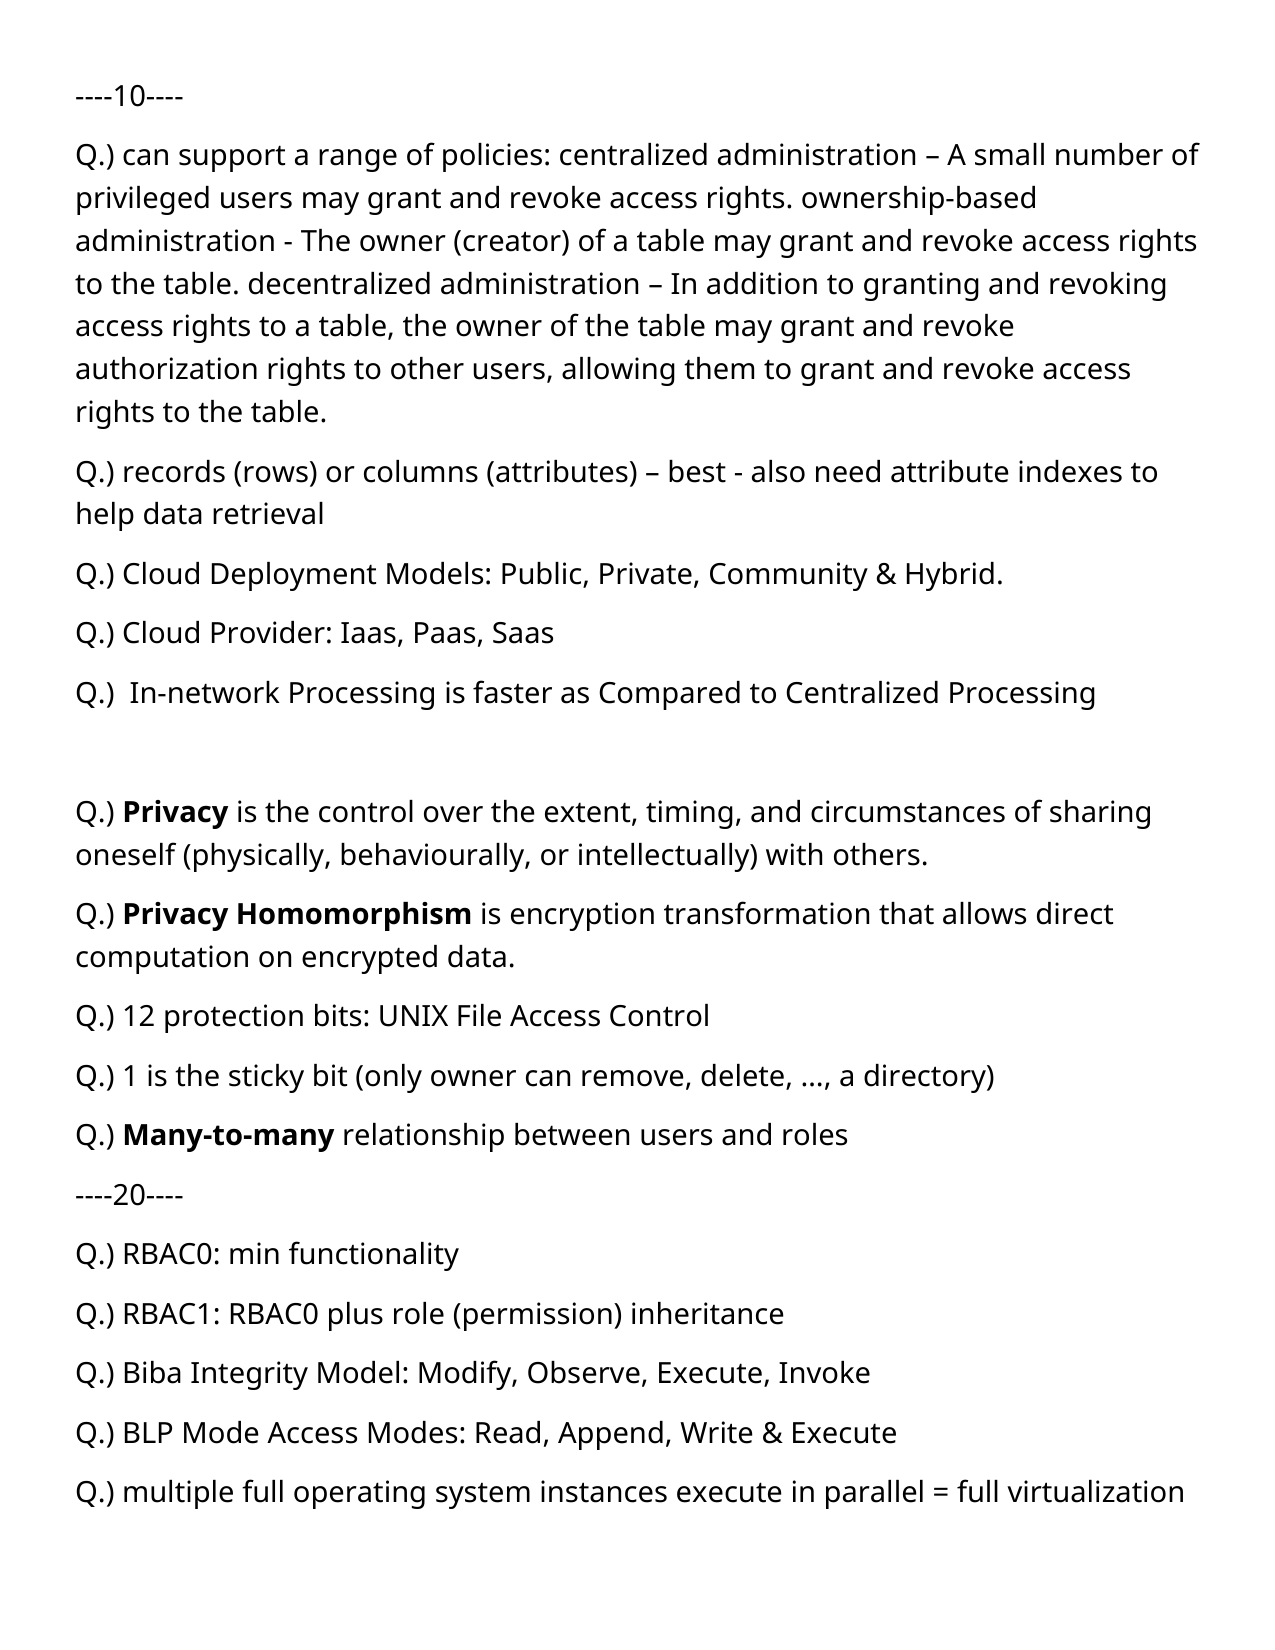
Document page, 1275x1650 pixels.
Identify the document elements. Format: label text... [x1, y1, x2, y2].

text Q.) records (rows) or columns (attributes) – best - also need attribute indexes to help data retrieval [75, 451, 1200, 533]
text Q.) Biba Integrity Model: Modify, Observe, Execute, Invoke [75, 1352, 1200, 1392]
text Q.) 12 protection bits: UNIX File Access Control [75, 996, 1200, 1035]
text ----20---- [75, 1174, 1200, 1214]
text Q.) Privacy Homomorphism is encryption transformation that allows direct computation on encrypted data. [75, 893, 1200, 976]
text Q.) Cloud Provider: Iaas, Paas, Saas [75, 613, 1200, 652]
text Q.) can support a range of policies: centralized administration – A small number of privileged users may grant and revoke access rights. ownership-based administration - The owner (creator) of a table may grant and revoke access rights to the table. decentralized administration – In addition to granting and revoking access rights to a table, the owner of the table may grant and revoke authorization rights to other users, allowing them to grant and revoke access rights to the table. [75, 134, 1200, 431]
text Q.) Cloud Deployment Models: Public, Private, Community & Hybrid. [75, 553, 1200, 593]
text Q.) In-network Processing is faster as Compared to Centralized Processing [75, 672, 1200, 712]
text Q.) BLP Mode Access Modes: Read, Append, Write & Execute [75, 1412, 1200, 1452]
text Q.) RBAC1: RBAC0 plus role (permission) inheritance [75, 1293, 1200, 1333]
text Q.) 1 is the sticky bit (only owner can remove, delete, …, a directory) [75, 1055, 1200, 1095]
text Q.) Many-to-many relationship between users and roles [75, 1114, 1200, 1154]
text Q.) RBAC0: min functionality [75, 1233, 1200, 1273]
text Q.) Privacy is the control over the extent, timing, and circumstances of sharing oneself (physically, behaviourally, or intellectually) with others. [75, 791, 1200, 873]
text Q.) multiple full operating system instances execute in parallel = full virtualization [75, 1471, 1200, 1511]
text ----10---- [75, 75, 1200, 115]
